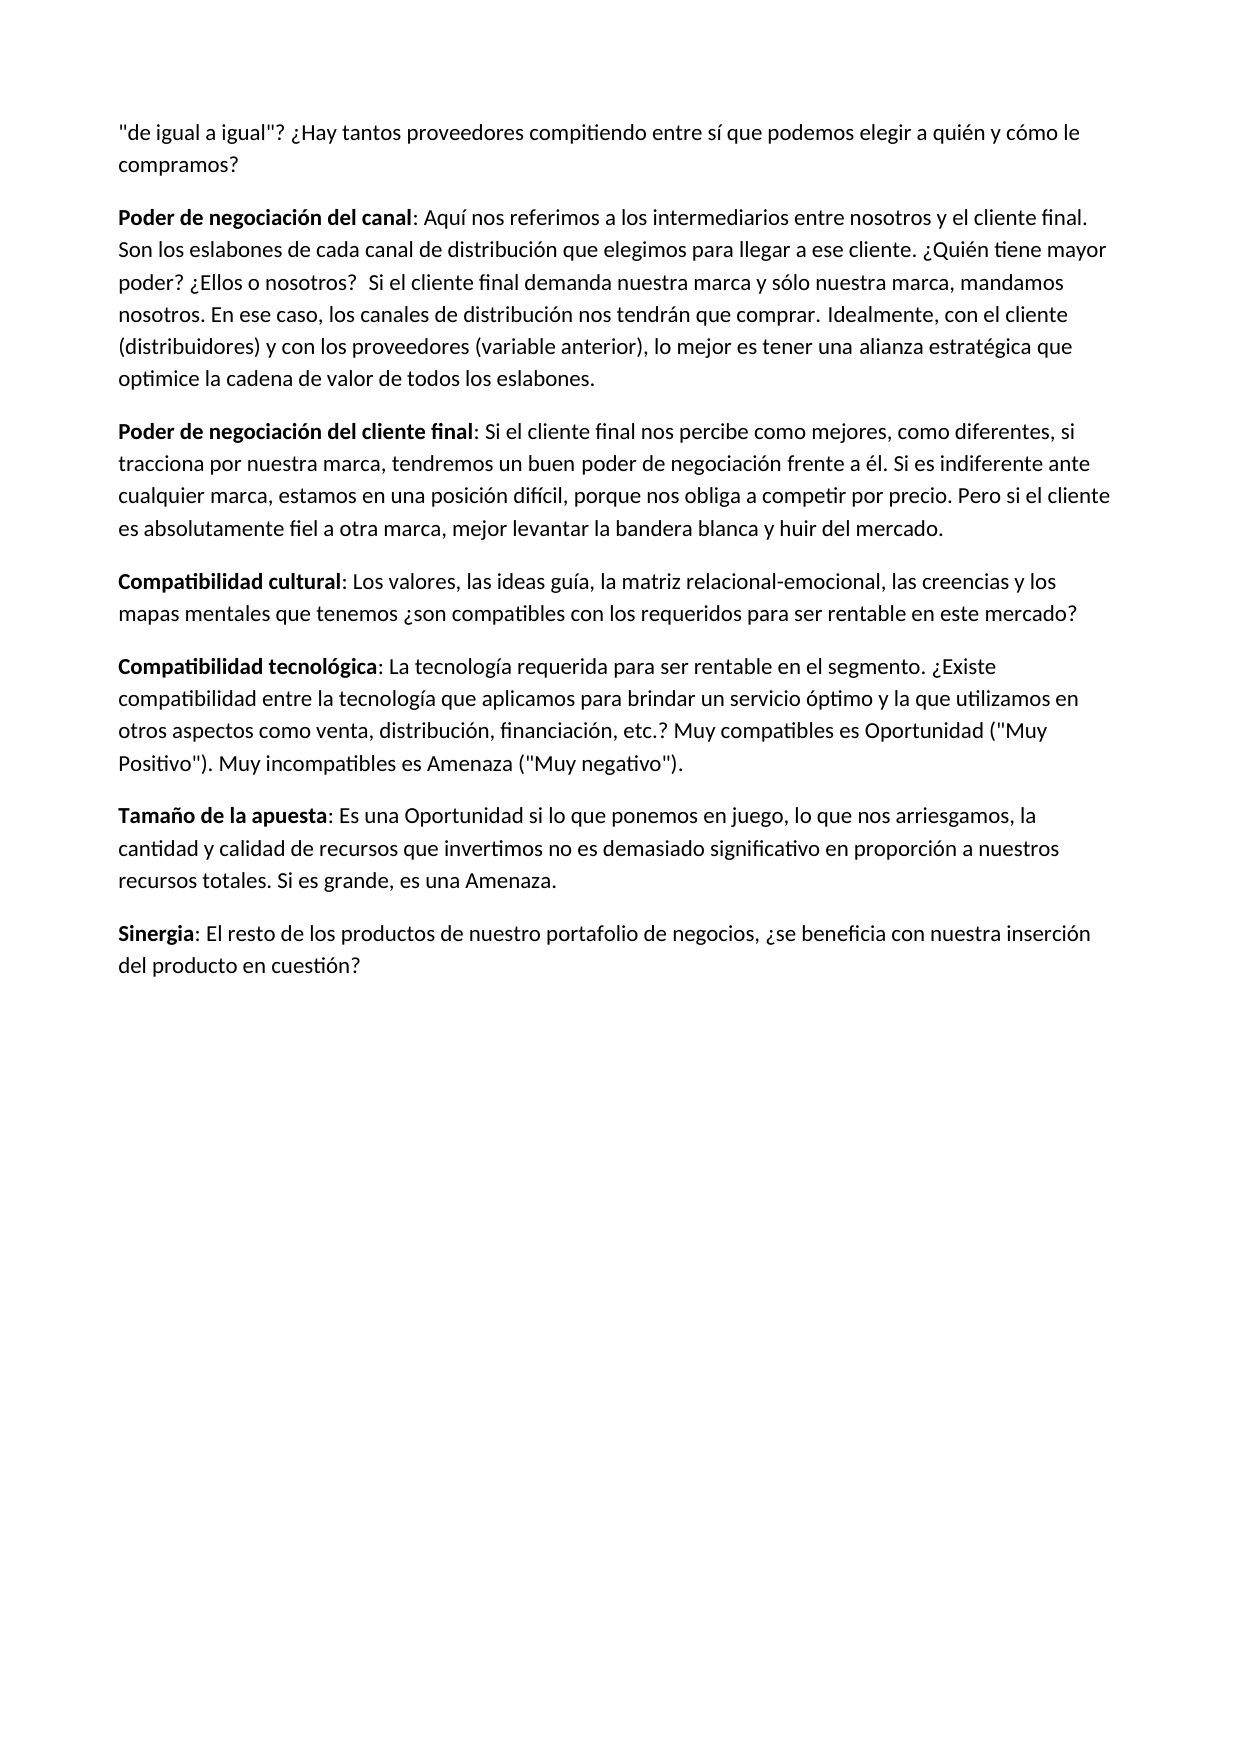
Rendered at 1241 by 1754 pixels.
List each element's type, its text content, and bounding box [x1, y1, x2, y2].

text Poder de negociación del canal: Aquí nos referimos a los intermediarios entre nosotros y el cliente final. Son los eslabones de cada canal de distribución que elegimos para llegar a ese cliente. ¿Quién tiene mayor poder? ¿Ellos o nosotros? Si el cliente final demanda nuestra marca y sólo nuestra marca, mandamos nosotros. En ese caso, los canales de distribución nos tendrán que comprar. Idealmente, con el cliente (distribuidores) y con los proveedores (variable anterior), lo mejor es tener una alianza estratégica que optimice la cadena de valor de todos los eslabones. [118, 203, 1122, 392]
text Compatibilidad cultural: Los valores, las ideas guía, la matriz relacional-emocional, las creencias y los mapas mentales que tenemos ¿son compatibles con los requeridos para ser rentable en este mercado? [118, 567, 1122, 627]
text Sinergia: El resto de los productos de nuestro portafolio de negocios, ¿se beneficia con nuestra inserción del producto en cuestión? [118, 919, 1122, 979]
text Tamaño de la apuesta: Es una Oportunidad si lo que ponemos en juego, lo que nos arriesgamos, la cantidad y calidad de recursos que invertimos no es demasiado significativo en proporción a nuestros recursos totales. Si es grande, es una Amenaza. [118, 802, 1122, 894]
text Compatibilidad tecnológica: La tecnología requerida para ser rentable en el segmento. ¿Existe compatibilidad entre la tecnología que aplicamos para brindar un servicio óptimo y la que utilizamos en otros aspectos como venta, distribución, financiación, etc.? Muy compatibles es Oportunidad ("Muy Positivo"). Muy incompatibles es Amenaza ("Muy negativo"). [118, 652, 1122, 777]
text Poder de negociación del cliente final: Si el cliente final nos percibe como mejores, como diferentes, si tracciona por nuestra marca, tendremos un buen poder de negociación frente a él. Si es indiferente ante cualquier marca, estamos en una posición difícil, porque nos obliga a competir por precio. Pero si el cliente es absolutamente fiel a otra marca, mejor levantar la bandera blanca y huir del mercado. [118, 417, 1122, 542]
